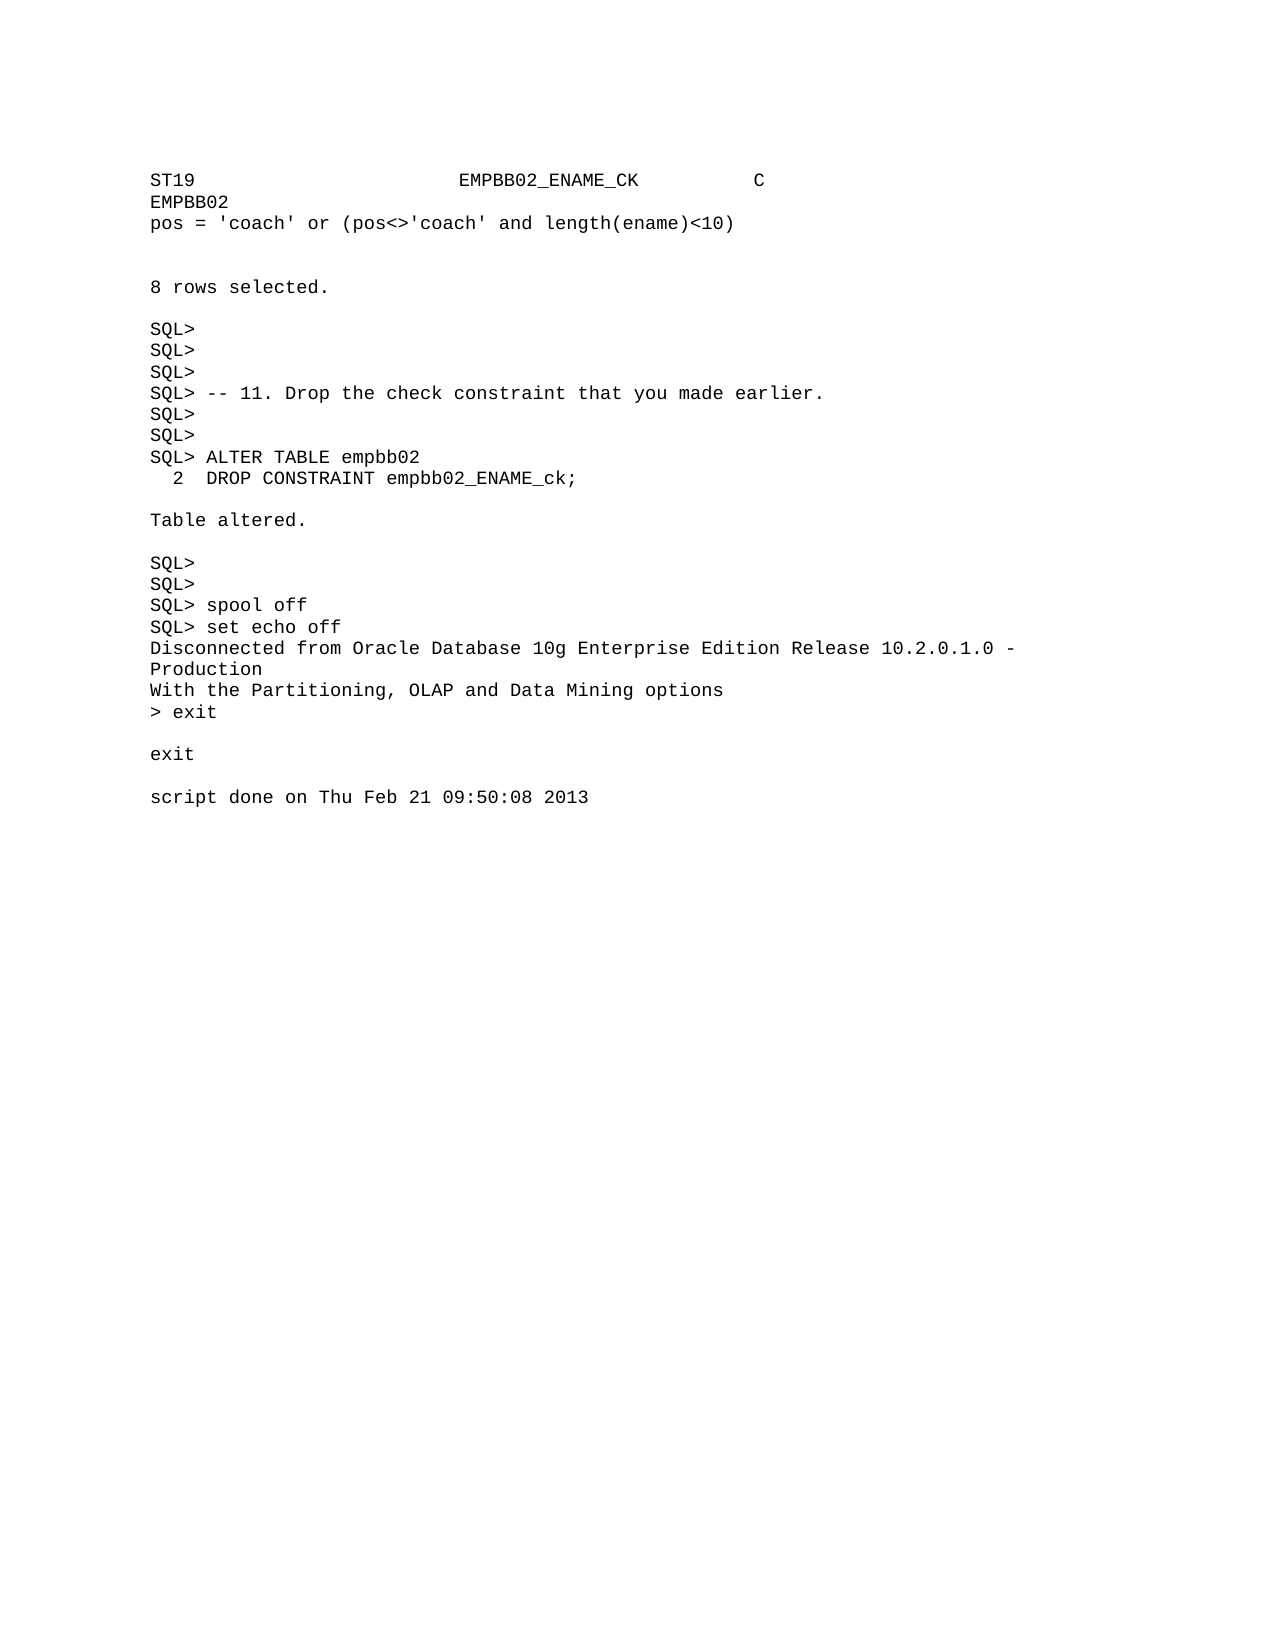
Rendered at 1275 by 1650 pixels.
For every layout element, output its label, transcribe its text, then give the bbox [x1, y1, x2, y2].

text SQL> [150, 426, 1125, 447]
text SQL> -- 11. Drop the check constraint that you made earlier. [150, 384, 1125, 405]
text Disconnected from Oracle Database 10g Enterprise Edition Release 10.2.0.1.0 - Production [150, 639, 1125, 681]
text SQL> [150, 362, 1125, 384]
text EMPBB02 [150, 192, 1125, 214]
text SQL> [150, 320, 1125, 341]
text SQL> [150, 341, 1125, 362]
text SQL> set echo off [150, 617, 1125, 639]
text > exit [150, 702, 1125, 724]
text exit [150, 745, 1125, 766]
text SQL> [150, 405, 1125, 426]
text SQL> ALTER TABLE empbb02 [150, 447, 1125, 469]
text With the Partitioning, OLAP and Data Mining options [150, 681, 1125, 702]
text 2 DROP CONSTRAINT empbb02_ENAME_ck; [150, 469, 1125, 490]
text pos = 'coach' or (pos<>'coach' and length(ename)<10) [150, 214, 1125, 235]
text script done on Thu Feb 21 09:50:08 2013 [150, 787, 1125, 809]
text SQL> [150, 575, 1125, 596]
text 8 rows selected. [150, 277, 1125, 299]
text SQL> [150, 554, 1125, 575]
text ST19 EMPBB02_ENAME_CK C [150, 171, 1125, 192]
text SQL> spool off [150, 596, 1125, 617]
text Table altered. [150, 511, 1125, 532]
